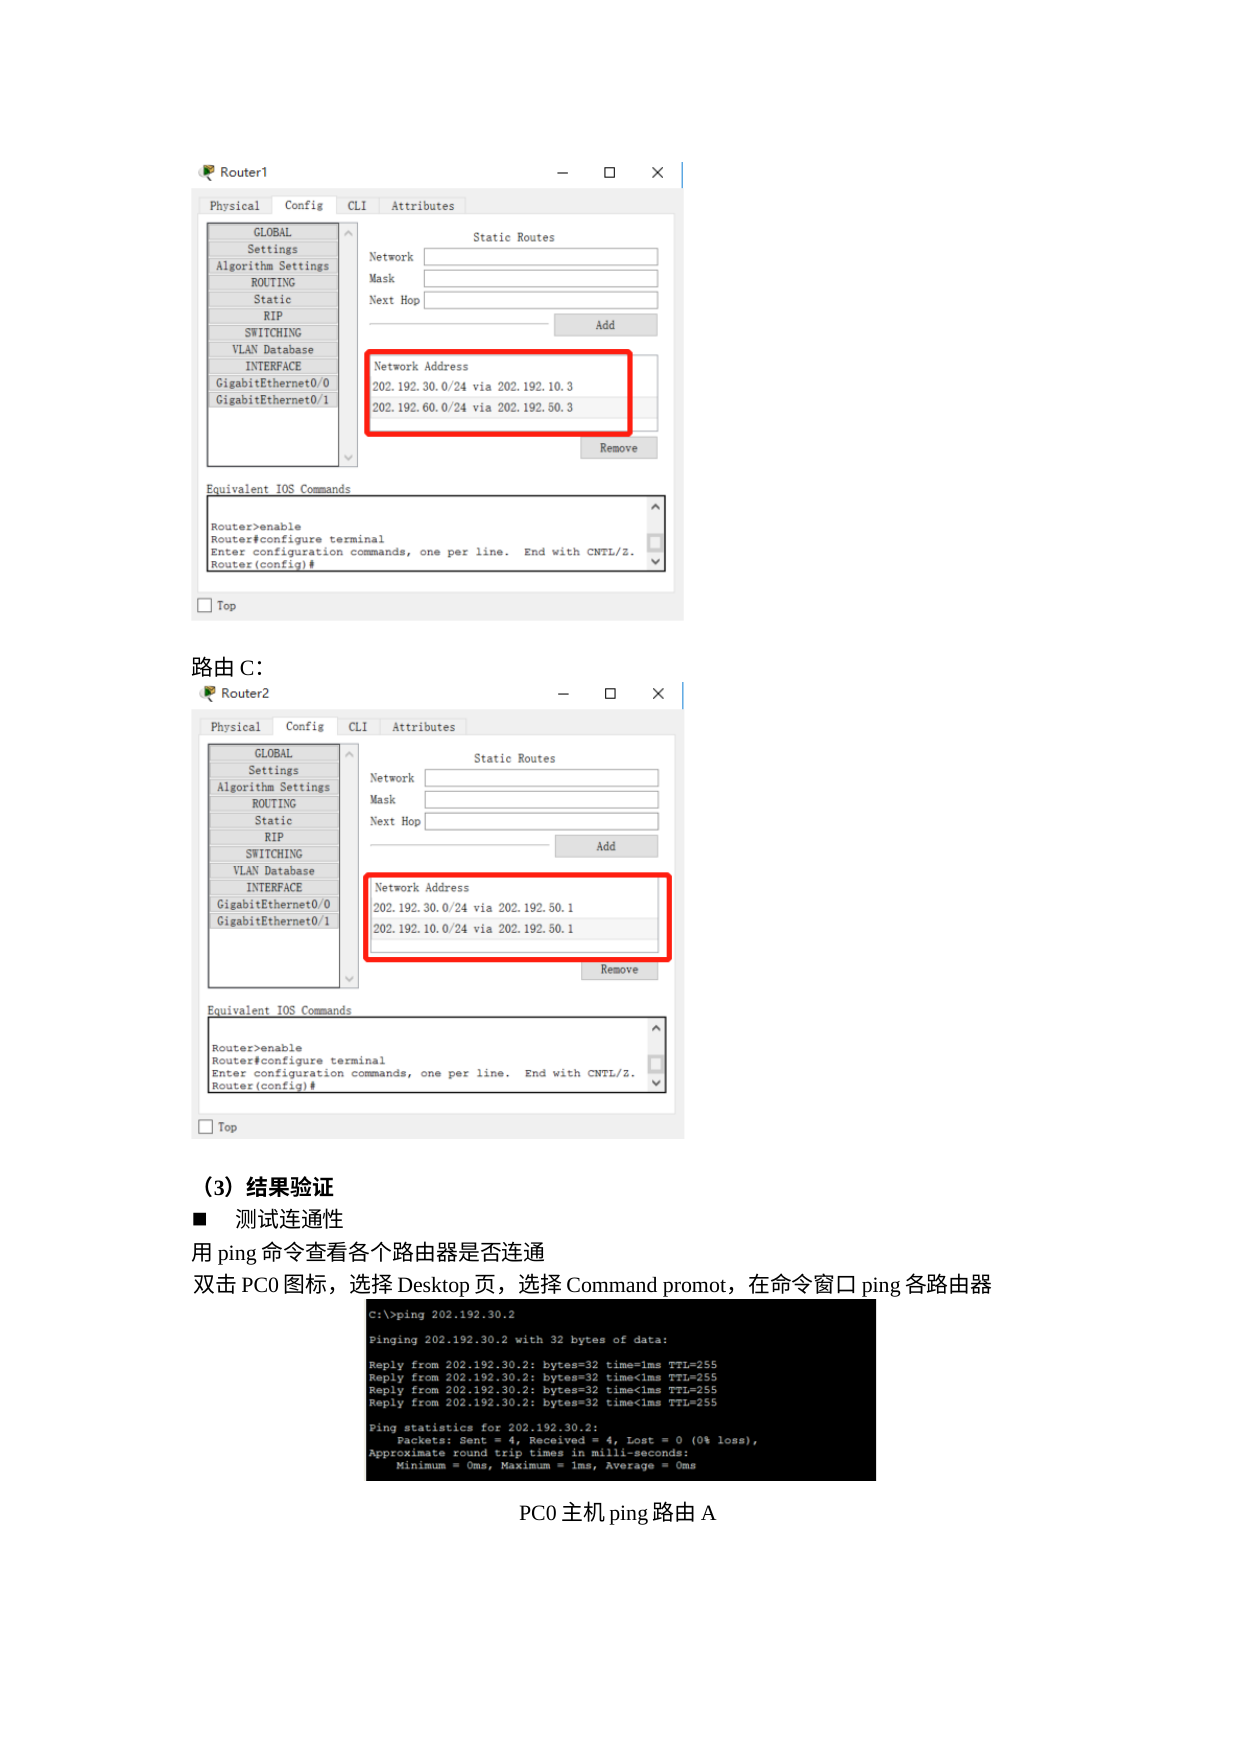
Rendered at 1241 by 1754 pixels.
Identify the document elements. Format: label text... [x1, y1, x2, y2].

picture [363, 1299, 877, 1481]
picture [191, 682, 698, 1139]
text 双击PC0图标，选择Desktop页，选择Command promot，在命令窗口ping各路由器 [193, 1267, 1092, 1299]
text （3）结果验证 [148, 1169, 1092, 1202]
text 路由C： [148, 649, 1092, 682]
text PC0主机ping路由A [193, 1494, 1092, 1527]
list 测试连通性 [191, 1202, 1092, 1234]
text 用ping命令查看各个路由器是否连通 [148, 1234, 1092, 1267]
picture [191, 162, 689, 628]
